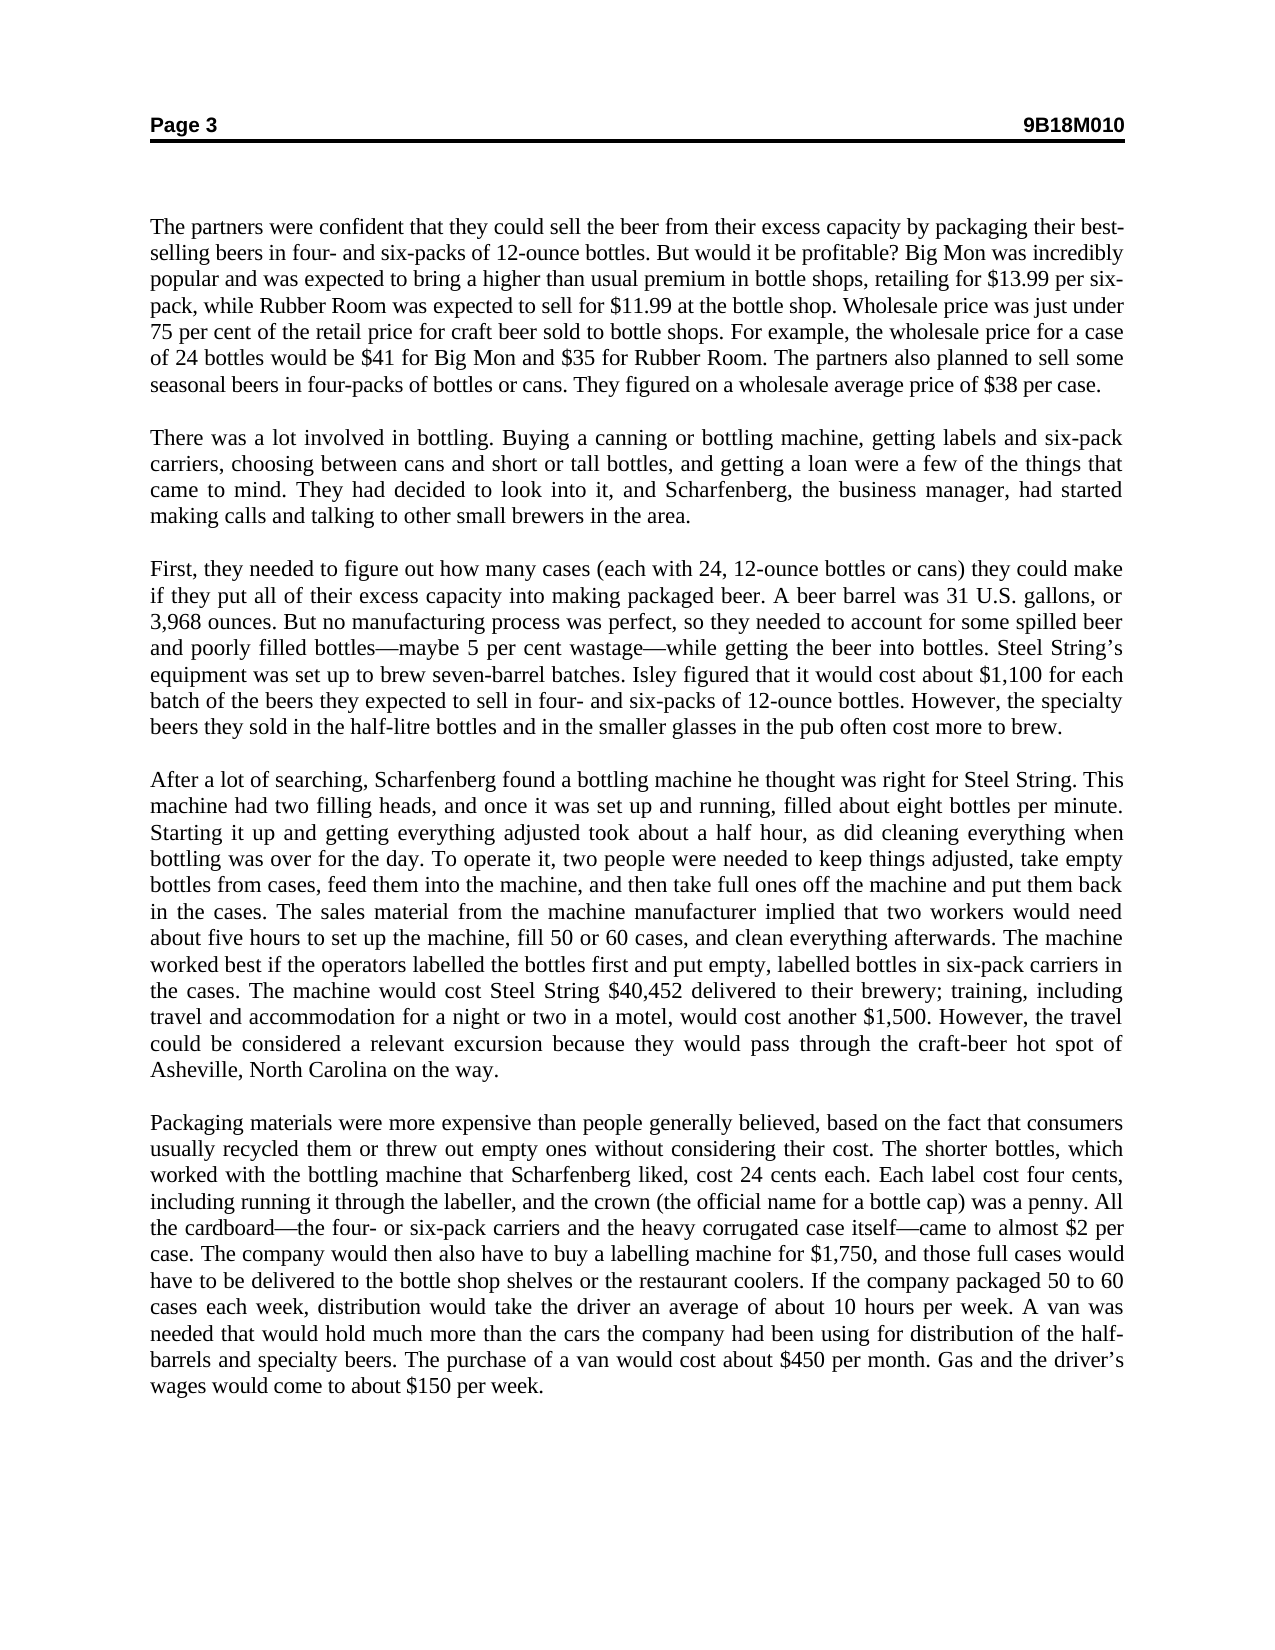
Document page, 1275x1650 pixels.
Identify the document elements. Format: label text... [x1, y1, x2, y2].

text There was a lot involved in bottling. Buying a canning or bottling machine, getting labels and six-pack carriers, choosing between cans and short or tall bottles, and getting a loan were a few of the things that came to mind. They had decided to look into it, and Scharfenberg, the business manager, had started making calls and talking to other small brewers in the area. [150, 423, 1125, 529]
text After a lot of searching, Scharfenberg found a bottling machine he thought was right for Steel String. This machine had two filling heads, and once it was set up and running, filled about eight bottles per minute. Starting it up and getting everything adjusted took about a half hour, as did cleaning everything when bottling was over for the day. To operate it, two people were needed to keep things adjusted, take empty bottles from cases, feed them into the machine, and then take full ones off the machine and put them back in the cases. The sales material from the machine manufacturer implied that two workers would need about five hours to set up the machine, fill 50 or 60 cases, and clean everything afterwards. The machine worked best if the operators labelled the bottles first and put empty, labelled bottles in six-pack carriers in the cases. The machine would cost Steel String $40,452 delivered to their brewery; training, including travel and accommodation for a night or two in a motel, would cost another $1,500. However, the travel could be considered a relevant excursion because they would pass through the craft-beer hot spot of Asheville, North Carolina on the way. [150, 766, 1125, 1082]
text First, they needed to figure out how many cases (each with 24, 12-ounce bottles or cans) they could make if they put all of their excess capacity into making packaged beer. A beer barrel was 31 U.S. gallons, or 3,968 ounces. But no manufacturing process was perfect, so they needed to account for some spilled beer and poorly filled bottles—maybe 5 per cent wastage—while getting the beer into bottles. Steel String’s equipment was set up to brew seven-barrel batches. Isley figured that it would cost about $1,100 for each batch of the beers they expected to sell in four- and six-packs of 12-ounce bottles. However, the specialty beers they sold in the half-litre bottles and in the smaller glasses in the pub often cost more to brew. [150, 555, 1125, 740]
text The partners were confident that they could sell the beer from their excess capacity by packaging their best-selling beers in four- and six-packs of 12-ounce bottles. But would it be profitable? Big Mon was incredibly popular and was expected to bring a higher than usual premium in bottle shops, retailing for $13.99 per six-pack, while Rubber Room was expected to sell for $11.99 at the bottle shop. Wholesale price was just under 75 per cent of the retail price for craft beer sold to bottle shops. For example, the wholesale price for a case of 24 bottles would be $41 for Big Mon and $35 for Rubber Room. The partners also planned to sell some seasonal beers in four-packs of bottles or cans. They figured on a wholesale average price of $38 per case. [150, 213, 1125, 397]
text Packaging materials were more expensive than people generally believed, based on the fact that consumers usually recycled them or threw out empty ones without considering their cost. The shorter bottles, which worked with the bottling machine that Scharfenberg liked, cost 24 cents each. Each label cost four cents, including running it through the labeller, and the crown (the official name for a bottle cap) was a penny. All the cardboard—the four- or six-pack carriers and the heavy corrugated case itself—came to almost $2 per case. The company would then also have to buy a labelling machine for $1,750, and those full cases would have to be delivered to the bottle shop shelves or the restaurant coolers. If the company packaged 50 to 60 cases each week, distribution would take the driver an average of about 10 hours per week. A van was needed that would hold much more than the cars the company had been using for distribution of the half-barrels and specialty beers. The purchase of a van would cost about $450 per month. Gas and the driver’s wages would come to about $150 per week. [150, 1109, 1125, 1399]
